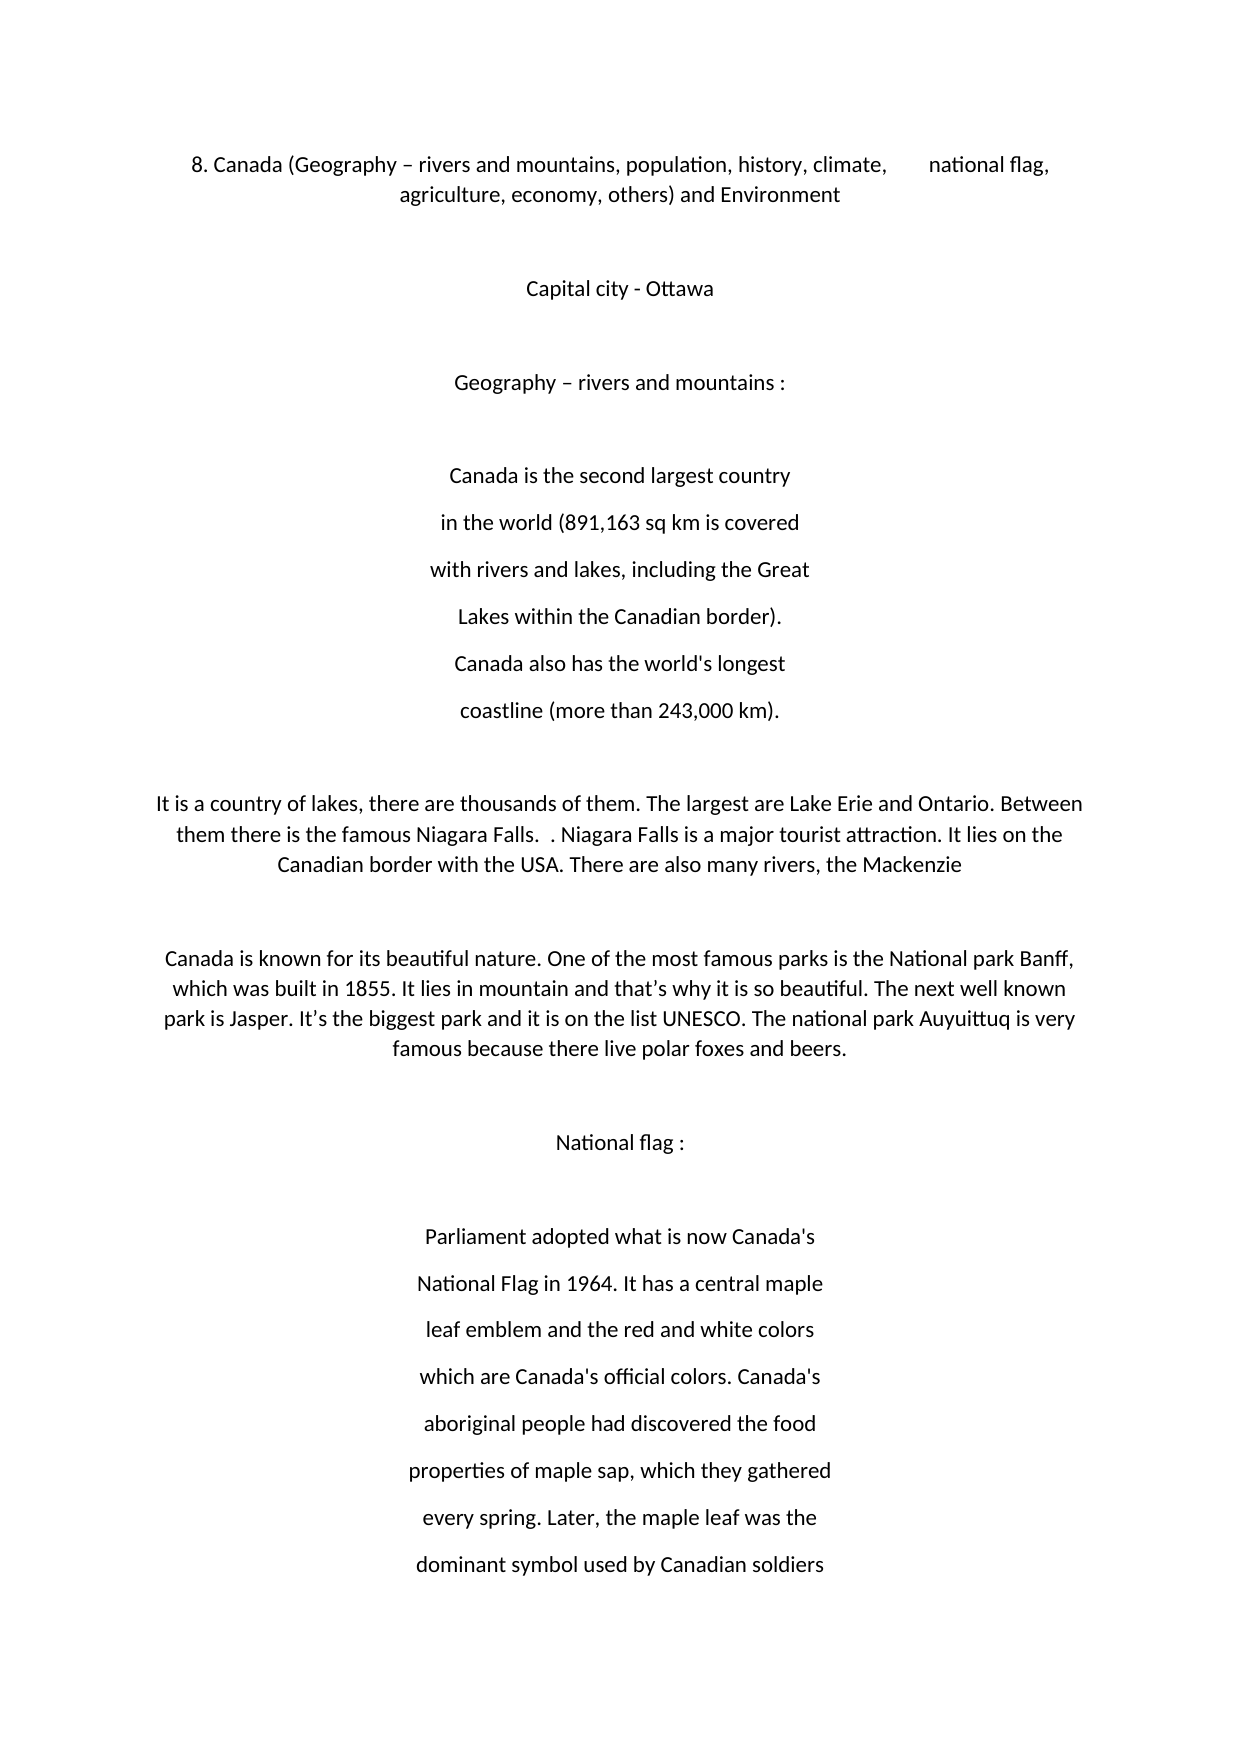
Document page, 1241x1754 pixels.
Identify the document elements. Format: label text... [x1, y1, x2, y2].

text National flag : [150, 1128, 1090, 1156]
text Parliament adopted what is now Canada's [150, 1222, 1090, 1250]
text Canada also has the world's longest [150, 649, 1090, 677]
text properties of maple sap, which they gathered [150, 1456, 1090, 1484]
text It is a country of lakes, there are thousands of them. The largest are Lake Erie and Ontario. Between them there is the famous Niagara Falls. . Niagara Falls is a major tourist attraction. It lies on the Canadian border with the USA. There are also many rivers, the Mackenzie [150, 789, 1090, 878]
text National Flag in 1964. It has a central maple [150, 1269, 1090, 1297]
text 8. Canada (Geography – rivers and mountains, population, history, climate, national flag, agriculture, economy, others) and Environment [150, 150, 1090, 208]
text with rivers and lakes, including the Great [150, 555, 1090, 583]
text in the world (891,163 sq km is covered [150, 508, 1090, 536]
text Canada is known for its beautiful nature. One of the most famous parks is the National park Banff, which was built in 1855. It lies in mountain and that’s why it is so beautiful. The next well known park is Jasper. It’s the biggest park and it is on the list UNESCO. The national park Auyuittuq is very famous because there live polar foxes and beers. [150, 944, 1090, 1062]
text Canada is the second largest country [150, 461, 1090, 489]
text every spring. Later, the maple leaf was the [150, 1503, 1090, 1531]
text aboriginal people had discovered the food [150, 1409, 1090, 1437]
text dominant symbol used by Canadian soldiers [150, 1550, 1090, 1578]
text Lakes within the Canadian border). [150, 602, 1090, 630]
text leaf emblem and the red and white colors [150, 1316, 1090, 1344]
text coastline (more than 243,000 km). [150, 696, 1090, 724]
text Geography – rivers and mountains : [150, 368, 1090, 396]
text Capital city - Ottawa [150, 274, 1090, 302]
text which are Canada's official colors. Canada's [150, 1362, 1090, 1391]
